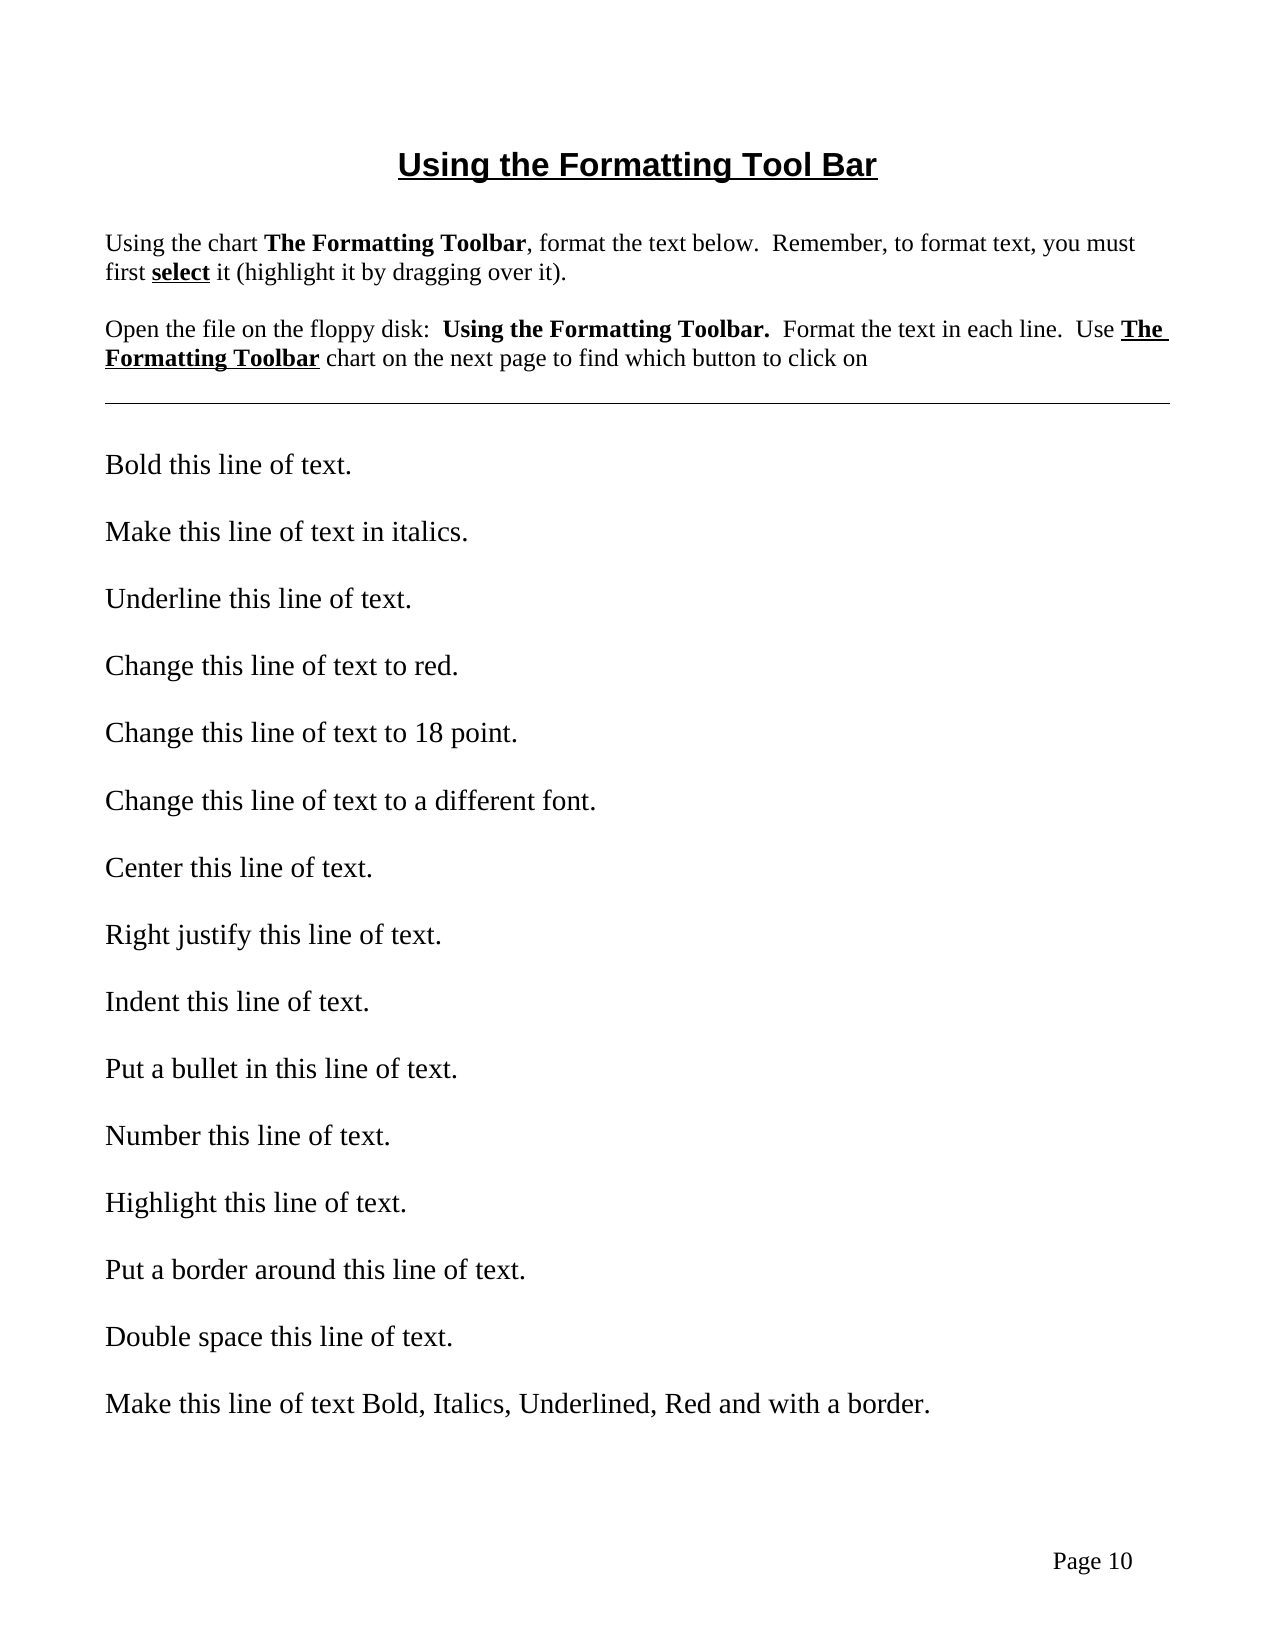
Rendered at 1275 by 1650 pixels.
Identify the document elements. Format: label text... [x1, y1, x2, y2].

text Change this line of text to red. [105, 648, 1170, 682]
text Change this line of text to 18 point. [105, 716, 1170, 749]
text Number this line of text. [105, 1118, 1170, 1152]
text Make this line of text in italics. [105, 514, 1170, 548]
text Right justify this line of text. [105, 917, 1170, 950]
text Indent this line of text. [105, 984, 1170, 1017]
text Put a bullet in this line of text. [105, 1051, 1170, 1084]
text Open the file on the floppy disk: Using the Formatting Toolbar. Format the text in each line. Use The Formatting Toolbar chart on the next page to find which button to click on [105, 314, 1170, 372]
text Change this line of text to a different font. [105, 783, 1170, 816]
text Double space this line of text. [105, 1319, 1170, 1353]
text Bold this line of text. [105, 447, 1170, 481]
text Highlight this line of text. [105, 1185, 1170, 1219]
text Put a border around this line of text. [105, 1252, 1170, 1286]
text Using the chart The Formatting Toolbar, format the text below. Remember, to format text, you must first select it (highlight it by dragging over it). [105, 228, 1170, 286]
text Underline this line of text. [105, 581, 1170, 615]
text Center this line of text. [105, 850, 1170, 883]
text Make this line of text Bold, Italics, Underlined, Red and with a border. [105, 1386, 1170, 1420]
subtitle Using the Formatting Tool Bar [105, 145, 1170, 183]
